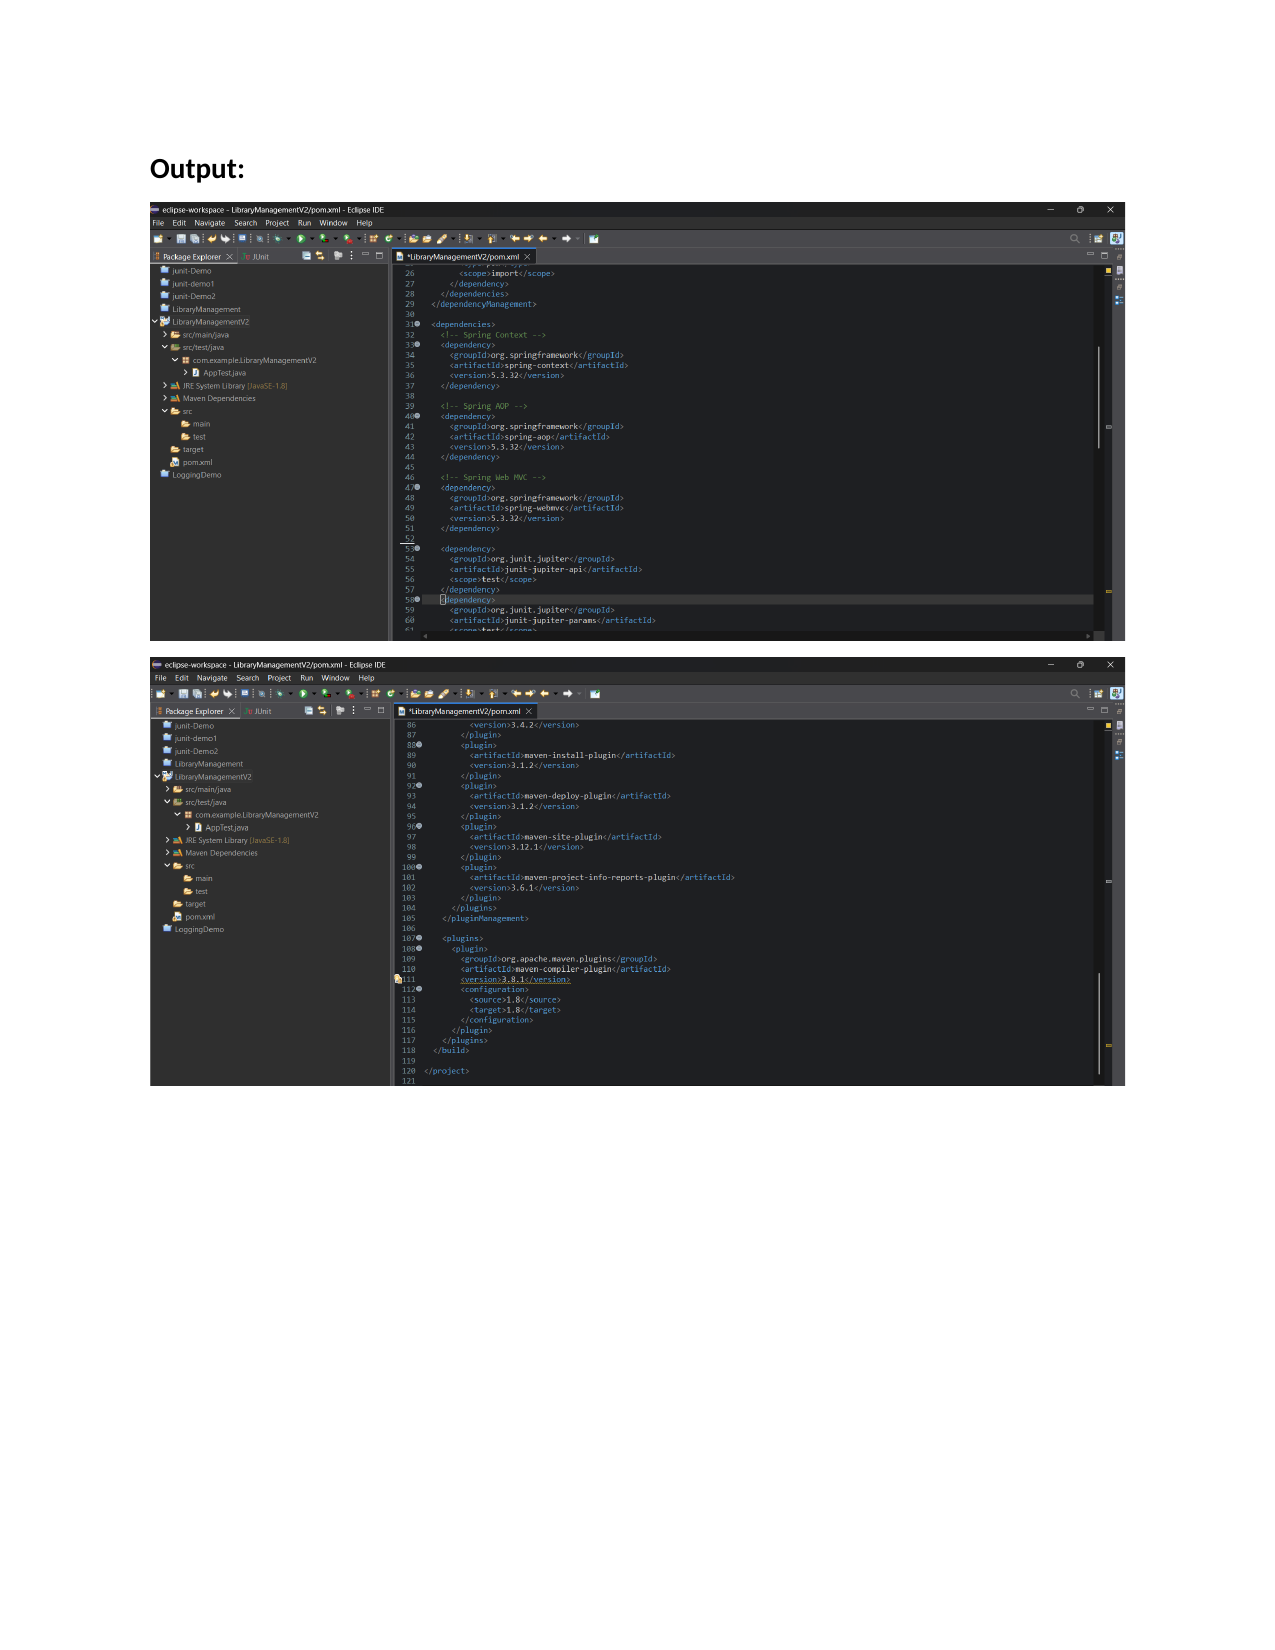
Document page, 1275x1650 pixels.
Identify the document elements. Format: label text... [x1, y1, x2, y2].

text Output: [150, 150, 1125, 186]
picture [150, 202, 1125, 641]
picture [150, 657, 1125, 1086]
